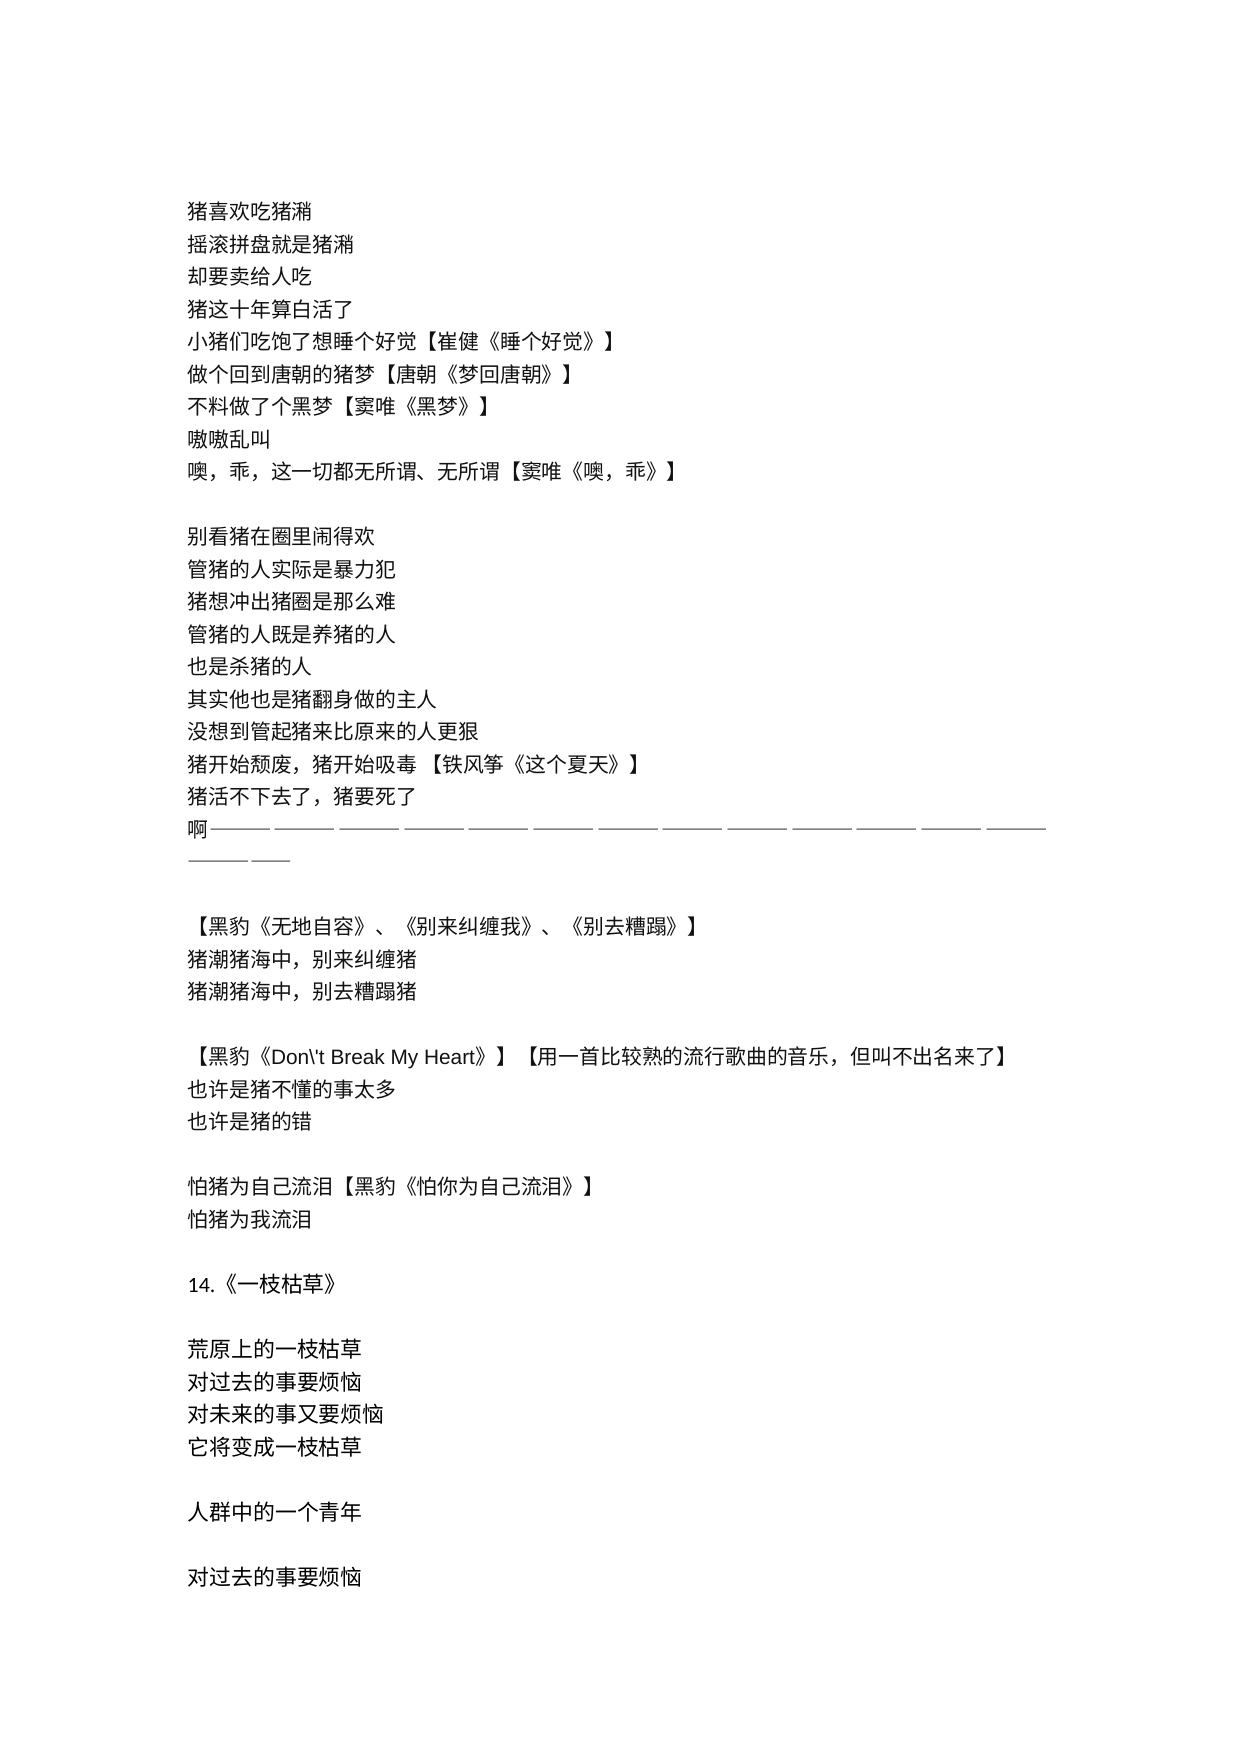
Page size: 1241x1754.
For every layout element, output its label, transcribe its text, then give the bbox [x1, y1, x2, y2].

text 14.《一枝枯草》 [187, 1267, 1053, 1299]
text 它将变成一枝枯草 [187, 1429, 1053, 1462]
text 对过去的事要烦恼 [187, 1364, 1053, 1397]
text 人群中的一个青年 [187, 1494, 1053, 1527]
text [187, 162, 1053, 1234]
text 对未来的事又要烦恼 [187, 1397, 1053, 1429]
text 对过去的事要烦恼 [187, 1559, 1053, 1592]
text 荒原上的一枝枯草 [187, 1332, 1053, 1364]
